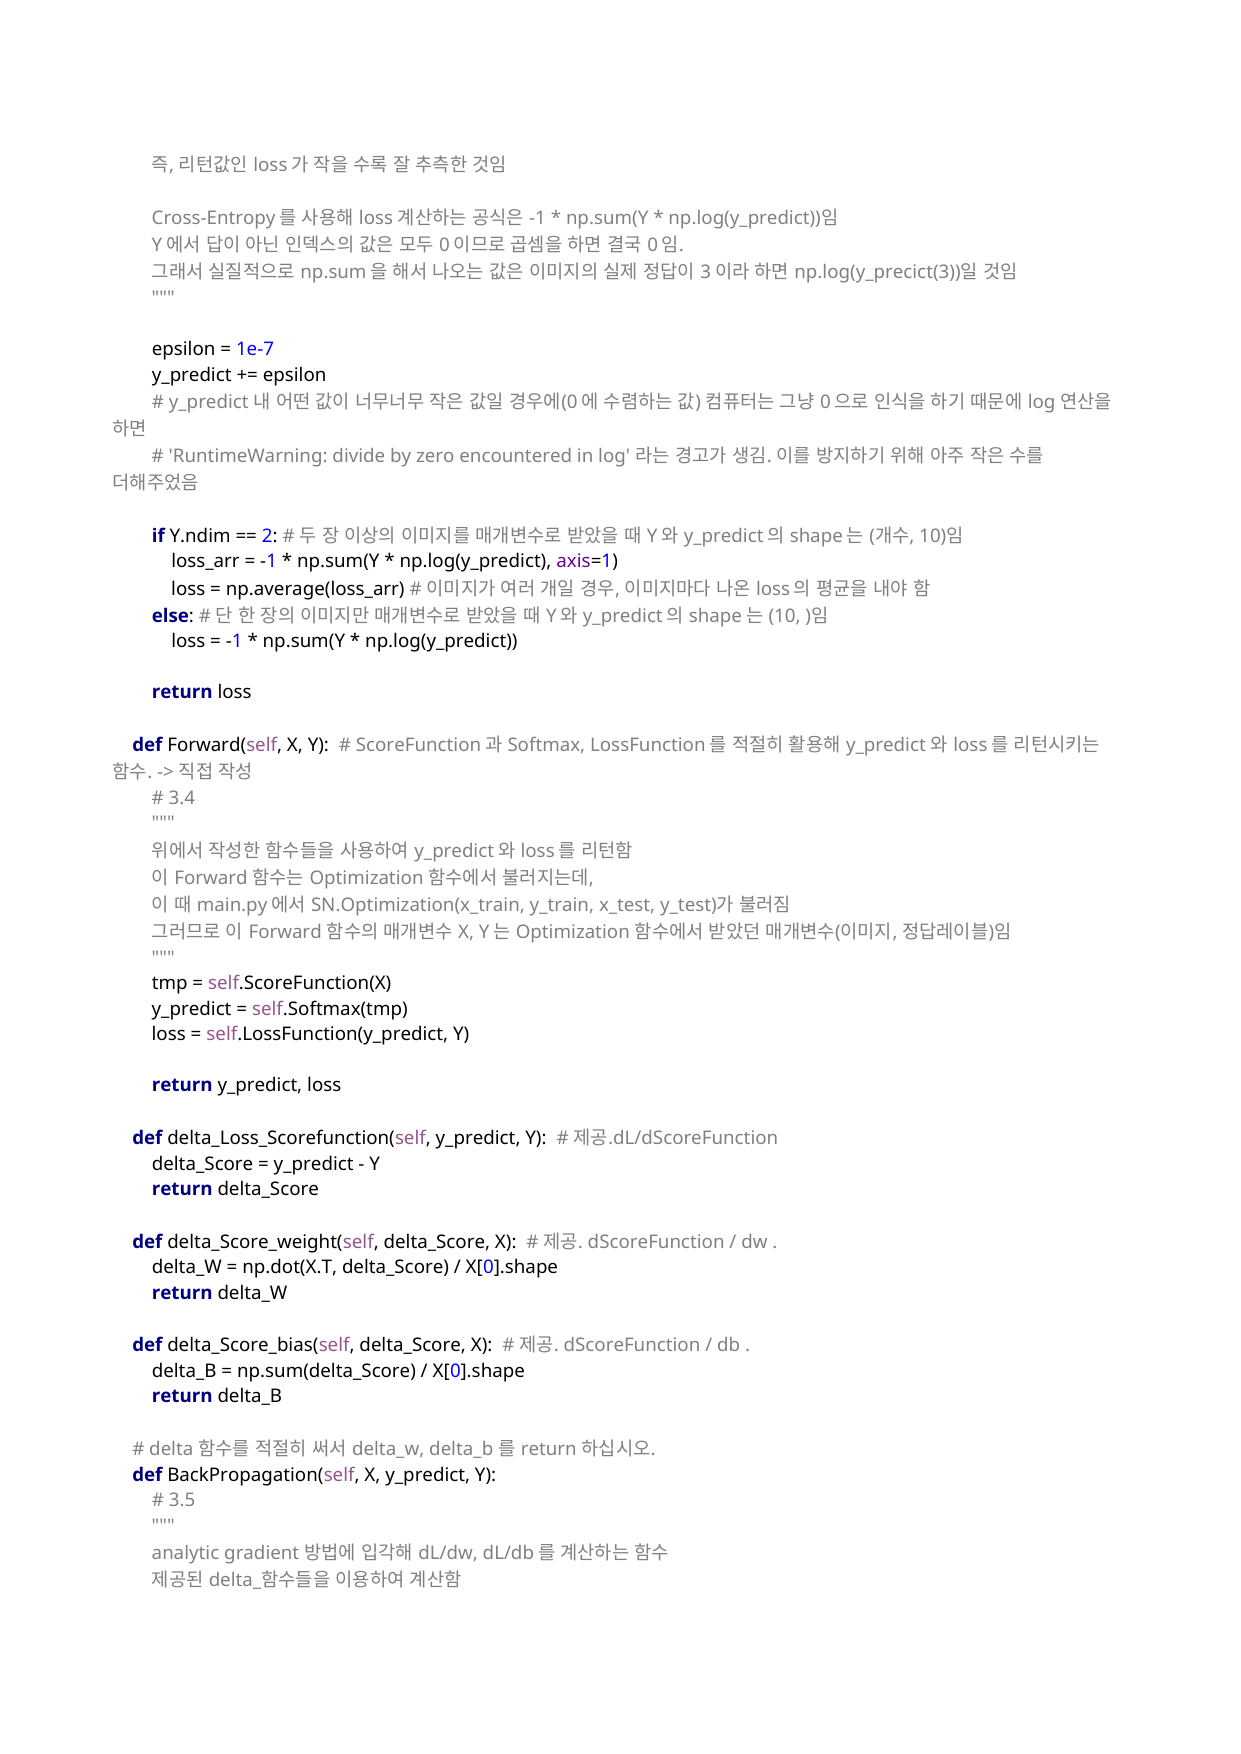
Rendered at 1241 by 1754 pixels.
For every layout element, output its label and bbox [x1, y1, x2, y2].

text [112, 150, 1128, 1592]
